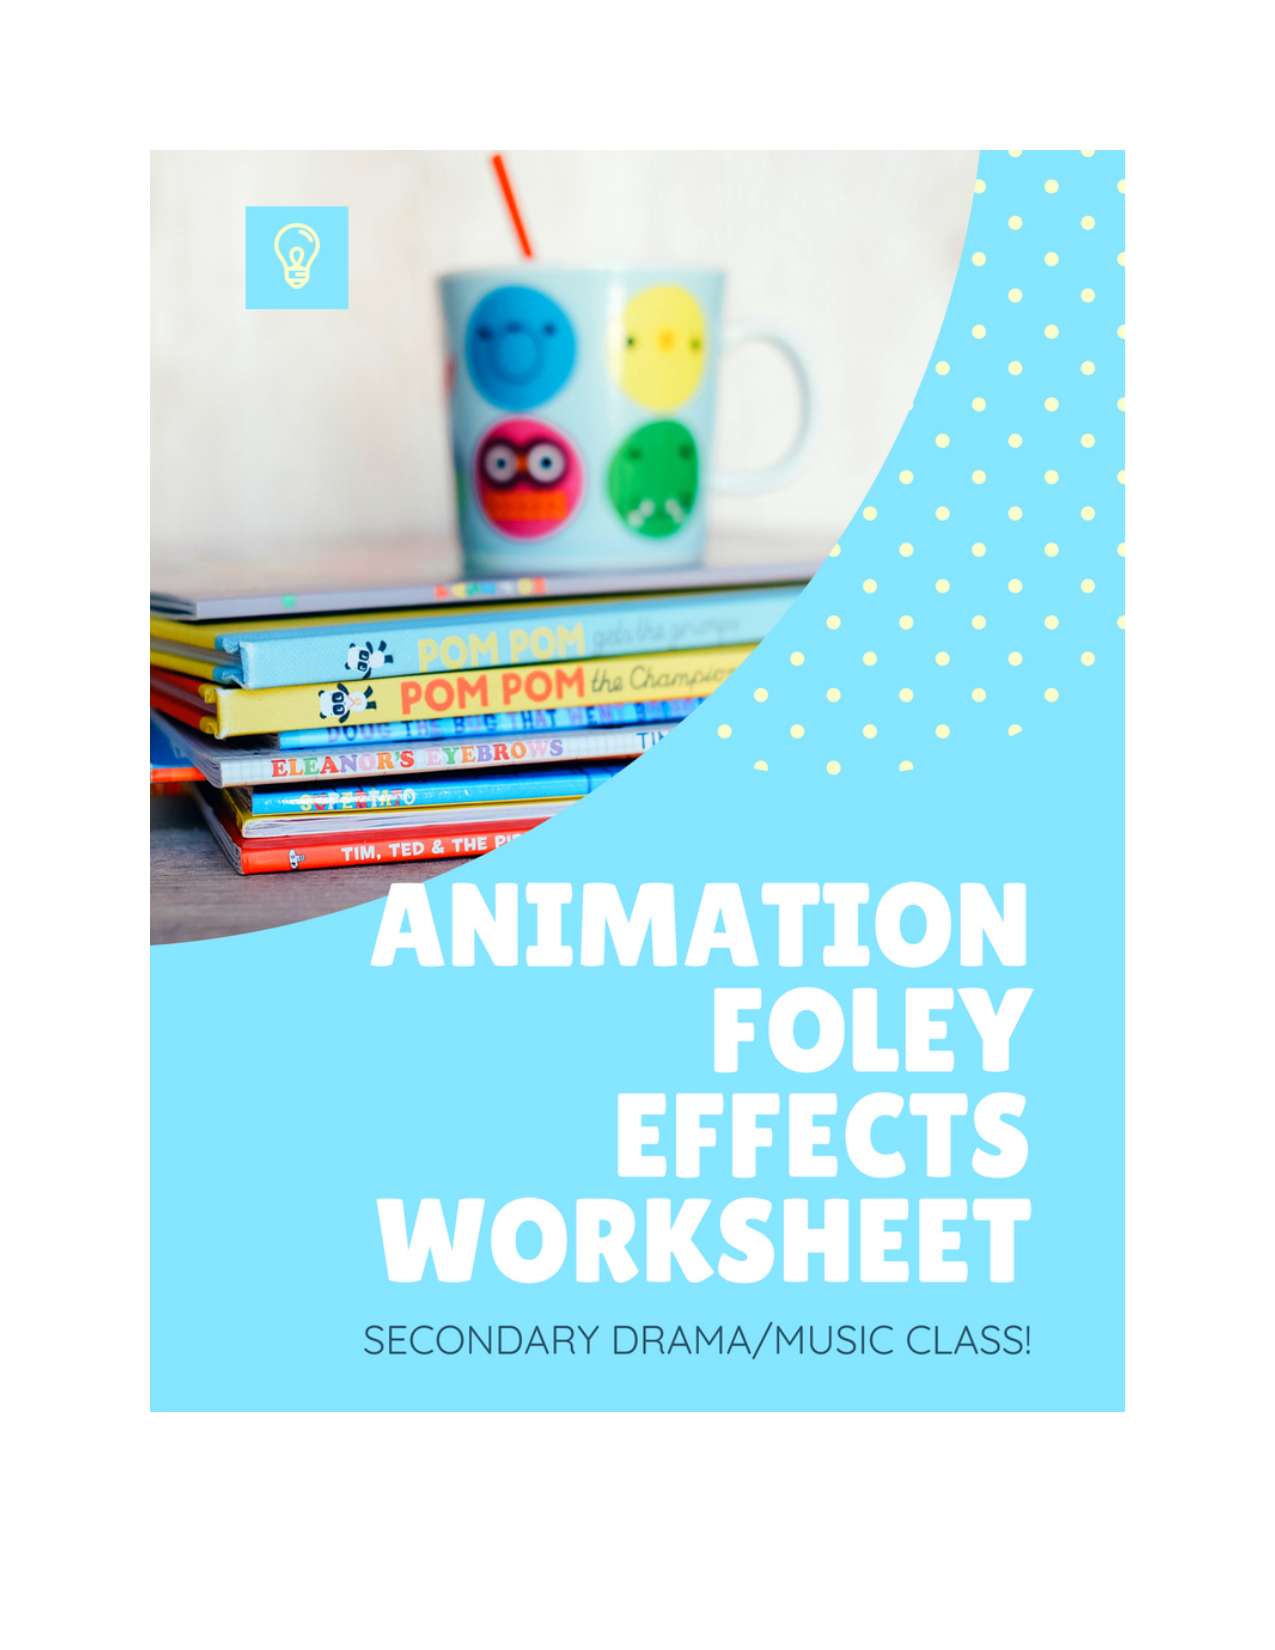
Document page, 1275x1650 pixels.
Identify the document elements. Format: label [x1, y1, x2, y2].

picture [150, 150, 1125, 1412]
